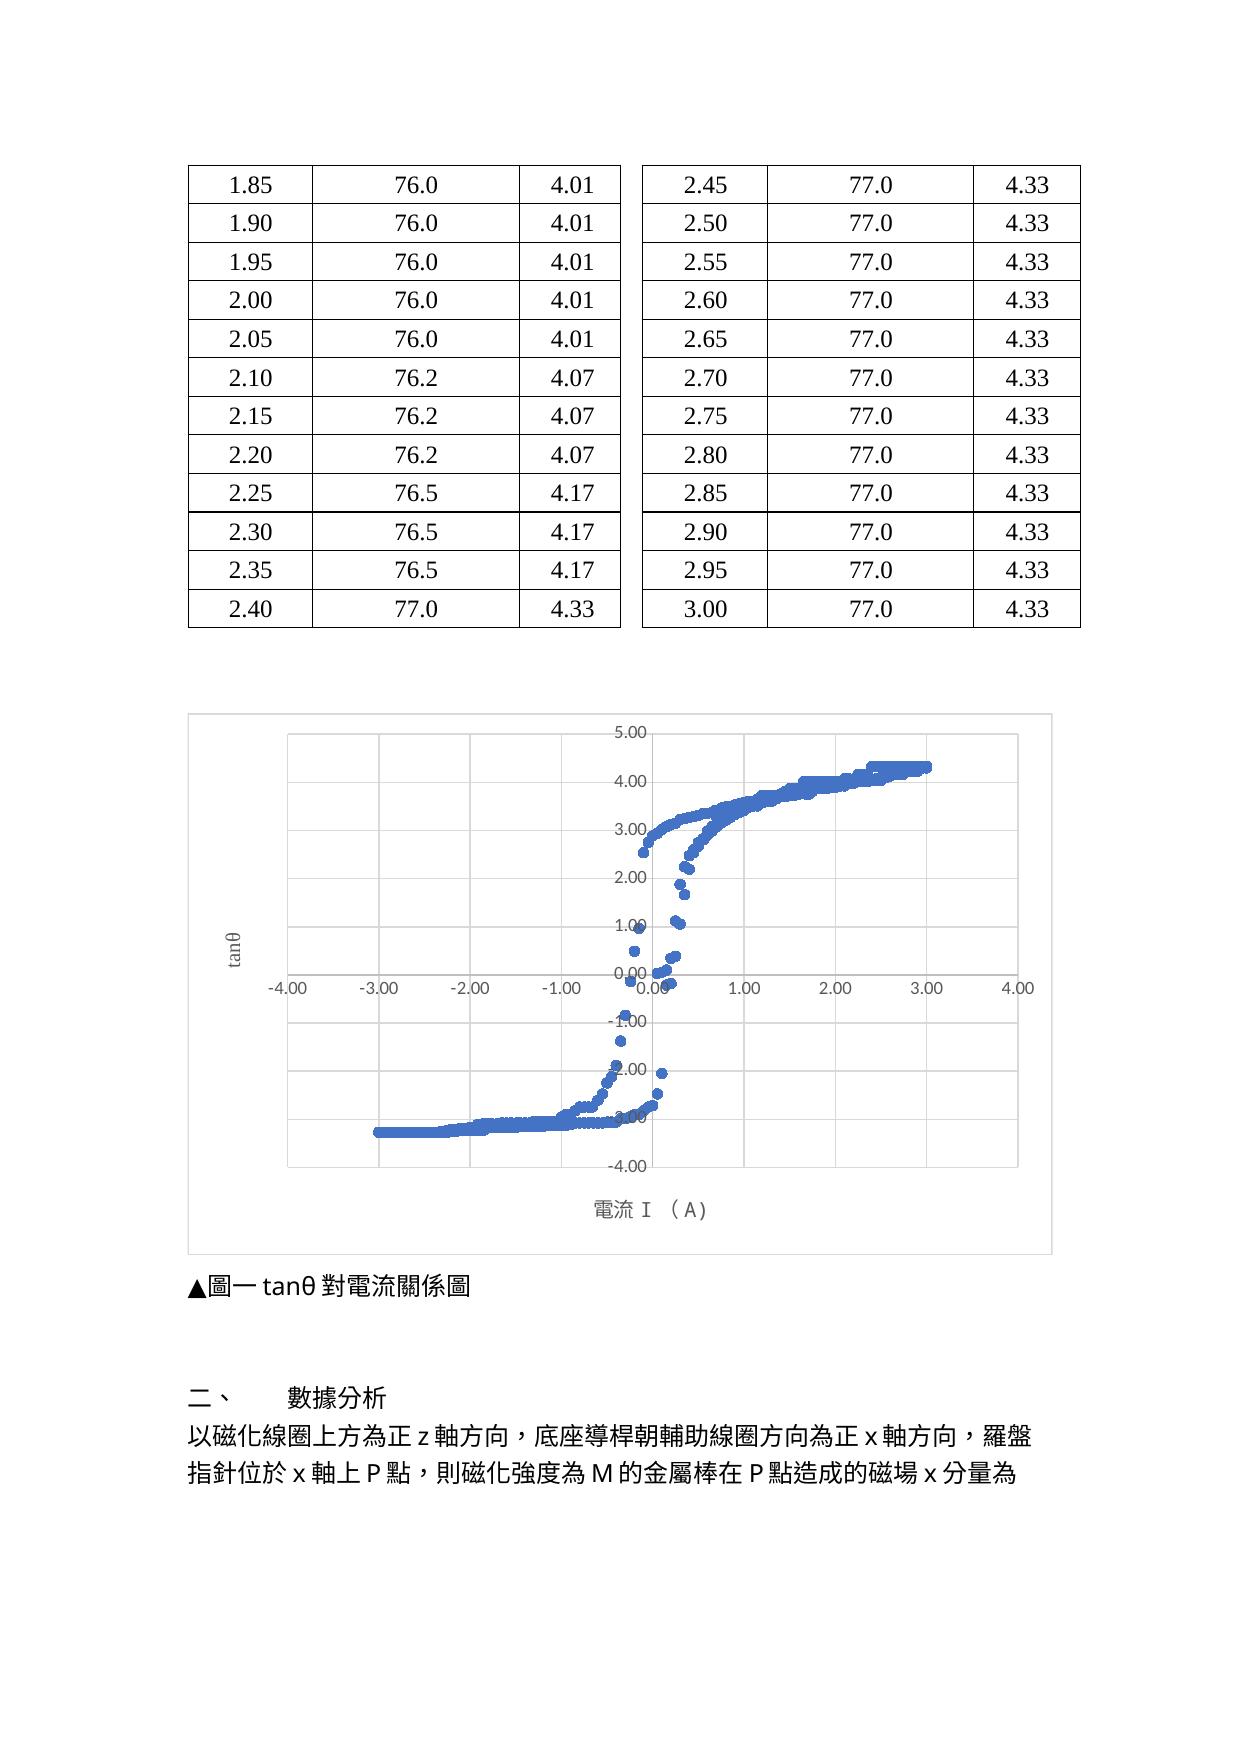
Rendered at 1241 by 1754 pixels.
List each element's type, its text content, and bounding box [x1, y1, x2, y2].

table_cell 2.80 [643, 435, 767, 473]
table_cell 2.25 [189, 474, 312, 511]
table_cell 4.33 [974, 474, 1080, 511]
table_cell 77.0 [768, 590, 973, 627]
table_cell 4.33 [974, 320, 1080, 357]
table_cell 4.33 [974, 513, 1080, 550]
table_cell 4.17 [520, 474, 620, 511]
table_cell 76.0 [313, 204, 519, 242]
table_cell 77.0 [768, 551, 973, 588]
table_cell 4.07 [520, 435, 620, 473]
table_cell 2.45 [643, 166, 767, 203]
table_cell 4.33 [974, 551, 1080, 588]
table_cell 76.2 [313, 358, 519, 396]
table_cell 4.33 [974, 435, 1080, 473]
table_cell 77.0 [768, 435, 973, 473]
table_cell 2.00 [189, 281, 312, 319]
table_cell 2.85 [643, 474, 767, 511]
table_cell 77.0 [768, 243, 973, 280]
table_cell 4.33 [974, 204, 1080, 242]
table_cell 4.33 [974, 243, 1080, 280]
table_cell 77.0 [768, 320, 973, 357]
table_cell 2.20 [189, 435, 312, 473]
table_cell 77.0 [768, 397, 973, 434]
table_cell 2.50 [643, 204, 767, 242]
table_cell 4.17 [520, 551, 620, 588]
table_cell 1.95 [189, 243, 312, 280]
table_cell 3.00 [643, 590, 767, 627]
table_cell 2.35 [189, 551, 312, 588]
table_cell 77.0 [768, 513, 973, 550]
table_cell 77.0 [313, 590, 519, 627]
table_cell 2.55 [643, 243, 767, 280]
table_cell 4.33 [974, 397, 1080, 434]
table_cell 4.33 [974, 166, 1080, 203]
table_cell 76.5 [313, 513, 519, 550]
table_cell 4.33 [520, 590, 620, 627]
table_cell 4.01 [520, 320, 620, 357]
table_cell 76.2 [313, 435, 519, 473]
table_cell 2.40 [189, 590, 312, 627]
table_cell 4.07 [520, 358, 620, 396]
table_cell 76.5 [313, 474, 519, 511]
table_cell 77.0 [768, 474, 973, 511]
table_cell 76.0 [313, 320, 519, 357]
table_cell 77.0 [768, 358, 973, 396]
table_cell 4.33 [974, 358, 1080, 396]
table_cell 4.33 [974, 281, 1080, 319]
table_cell 2.90 [643, 513, 767, 550]
table_cell 4.07 [520, 397, 620, 434]
list 數據分析 [187, 1378, 1053, 1416]
table_cell 1.85 [189, 166, 312, 203]
table_cell 4.01 [520, 166, 620, 203]
table_cell 4.01 [520, 204, 620, 242]
table_cell 2.10 [189, 358, 312, 396]
table_cell 2.60 [643, 281, 767, 319]
table_cell 2.75 [643, 397, 767, 434]
text ▲圖一 tanθ對電流關係圖 [187, 1266, 1053, 1303]
table_cell 4.01 [520, 243, 620, 280]
text 以磁化線圈上方為正z軸方向，底座導桿朝輔助線圈方向為正x軸方向，羅盤指針位於x軸上P點，則磁化強度為M的金屬棒在P點造成的磁場x分量為 [187, 1416, 1053, 1491]
table_cell 76.0 [313, 281, 519, 319]
table_cell 2.95 [643, 551, 767, 588]
table_cell 2.70 [643, 358, 767, 396]
table_cell 76.0 [313, 243, 519, 280]
table_cell 77.0 [768, 281, 973, 319]
table_cell 2.05 [189, 320, 312, 357]
table_cell 77.0 [768, 166, 973, 203]
table_cell 2.15 [189, 397, 312, 434]
table_cell 76.2 [313, 397, 519, 434]
table_cell 76.0 [313, 166, 519, 203]
table_cell 4.33 [974, 590, 1080, 627]
table_cell 76.5 [313, 551, 519, 588]
table_cell 2.30 [189, 513, 312, 550]
table_cell 77.0 [768, 204, 973, 242]
table_cell 4.01 [520, 281, 620, 319]
table_cell 4.17 [520, 513, 620, 550]
table_cell 2.65 [643, 320, 767, 357]
table_cell 1.90 [189, 204, 312, 242]
